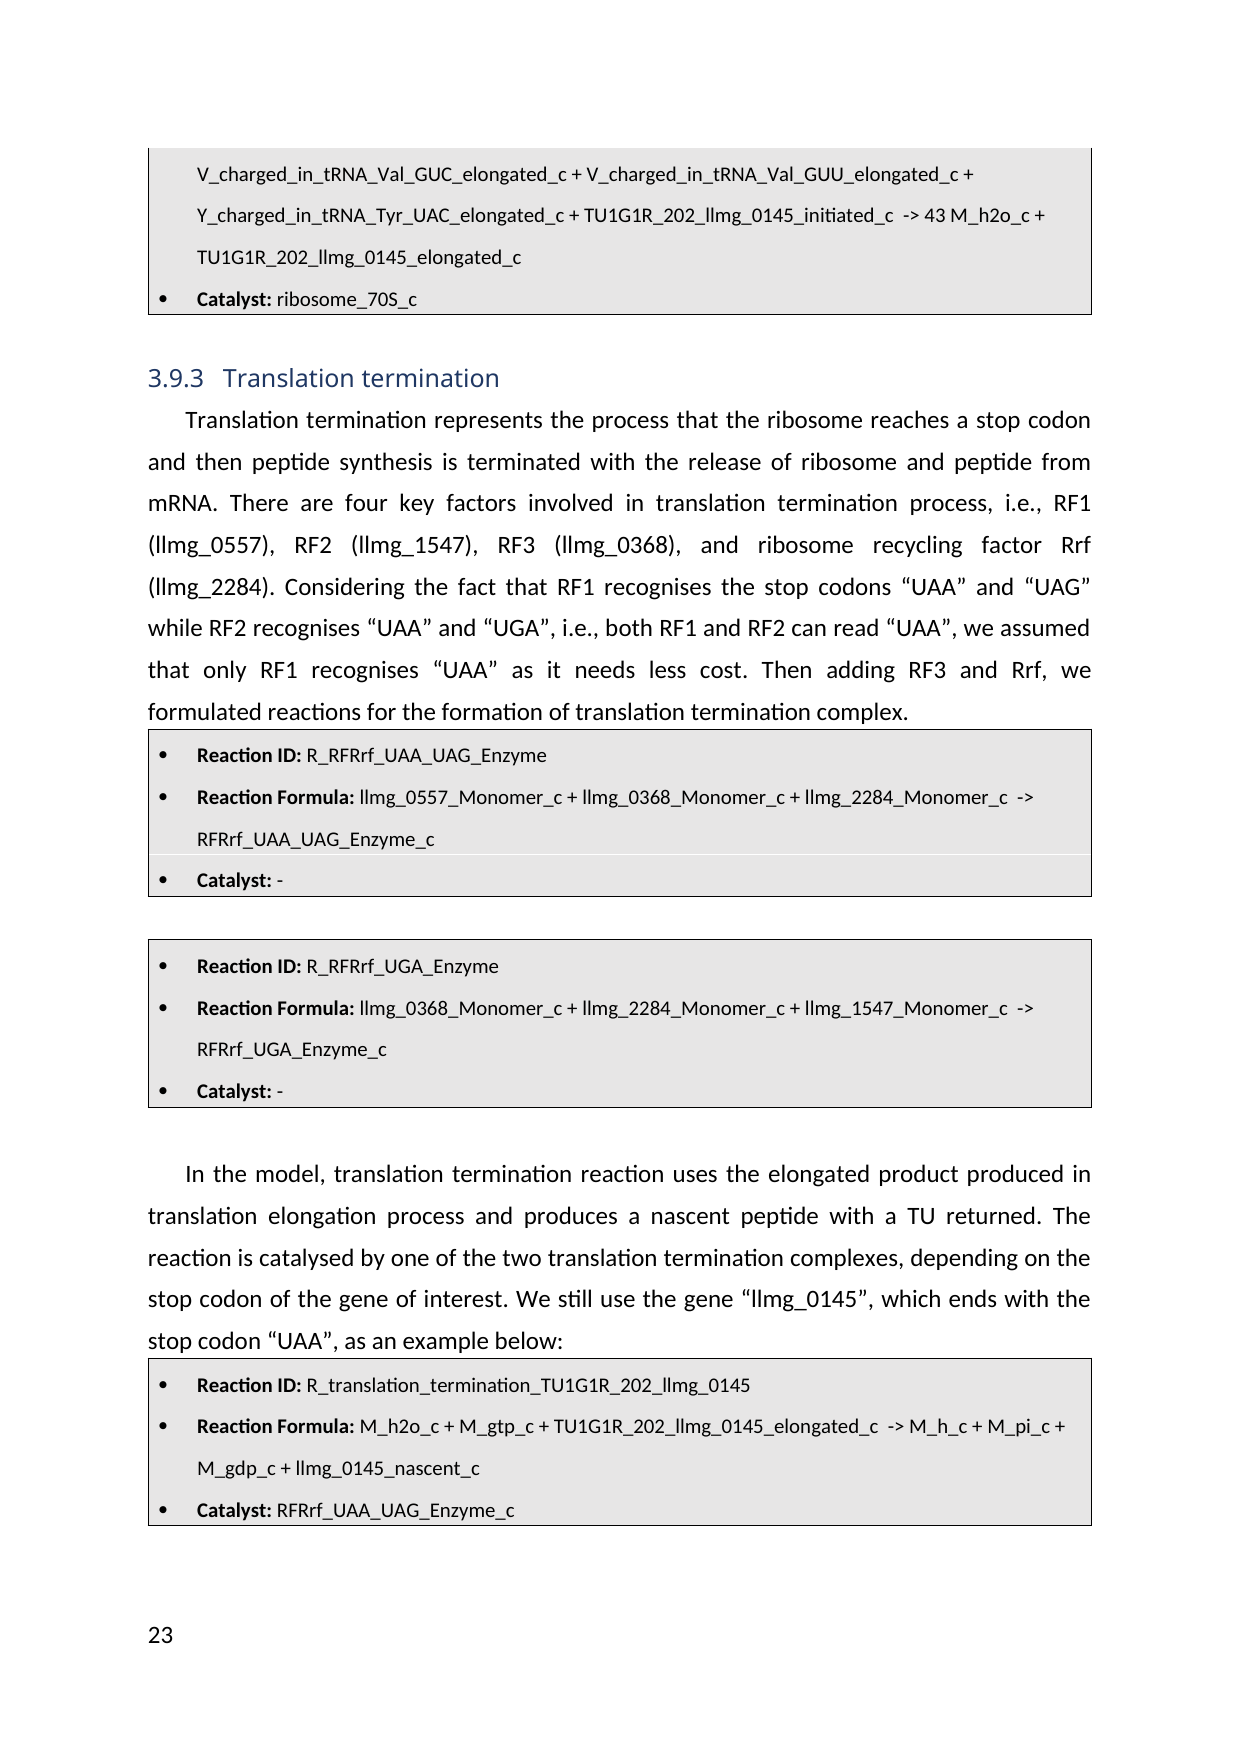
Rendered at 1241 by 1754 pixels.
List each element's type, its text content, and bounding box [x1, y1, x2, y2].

table_cell Reaction Formula: llmg_0368_Monomer_c + llmg_2284_Monomer_c + llmg_1547_Monomer_c -> RFRrf_UGA_Enzyme_c [149, 982, 1091, 1065]
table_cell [149, 148, 1091, 273]
table_header Reaction ID: R_RFRrf_UGA_Enzyme [149, 940, 1091, 982]
table_cell Reaction Formula: M_h2o_c + M_gtp_c + TU1G1R_202_llmg_0145_elongated_c -> M_h_c + M_pi_c + M_gdp_c + llmg_0145_nascent_c [149, 1400, 1091, 1484]
table_cell Catalyst: - [149, 855, 1091, 896]
table_header Reaction ID: R_translation_termination_TU1G1R_202_llmg_0145 [149, 1359, 1091, 1400]
table_cell Catalyst: - [149, 1065, 1091, 1107]
table_cell Catalyst: ribosome_70S_c [149, 273, 1091, 314]
subtitle Translation termination [148, 361, 1093, 395]
table_cell Reaction Formula: llmg_0557_Monomer_c + llmg_0368_Monomer_c + llmg_2284_Monomer_c -> RFRrf_UAA_UAG_Enzyme_c [149, 771, 1091, 854]
text Translation termination represents the process that the ribosome reaches a stop codon and then peptide synthesis is terminated with the release of ribosome and peptide from mRNA. There are four key factors involved in translation termination process, i.e., RF1 (llmg_0557), RF2 (llmg_1547), RF3 (llmg_0368), and ribosome recycling factor Rrf (llmg_2284). Considering the fact that RF1 recognises the stop codons “UAA” and “UAG” while RF2 recognises “UAA” and “UGA”, i.e., both RF1 and RF2 can read “UAA”, we assumed that only RF1 recognises “UAA” as it needs less cost. Then adding RF3 and Rrf, we formulated reactions for the formation of translation termination complex. [148, 395, 1093, 728]
table_cell Catalyst: RFRrf_UAA_UAG_Enzyme_c [149, 1484, 1091, 1525]
text In the model, translation termination reaction uses the elongated product produced in translation elongation process and produces a nascent peptide with a TU returned. The reaction is catalysed by one of the two translation termination complexes, depending on the stop codon of the gene of interest. We still use the gene “llmg_0145”, which ends with the stop codon “UAA”, as an example below: [148, 1149, 1093, 1358]
table_header Reaction ID: R_RFRrf_UAA_UAG_Enzyme [149, 730, 1091, 771]
